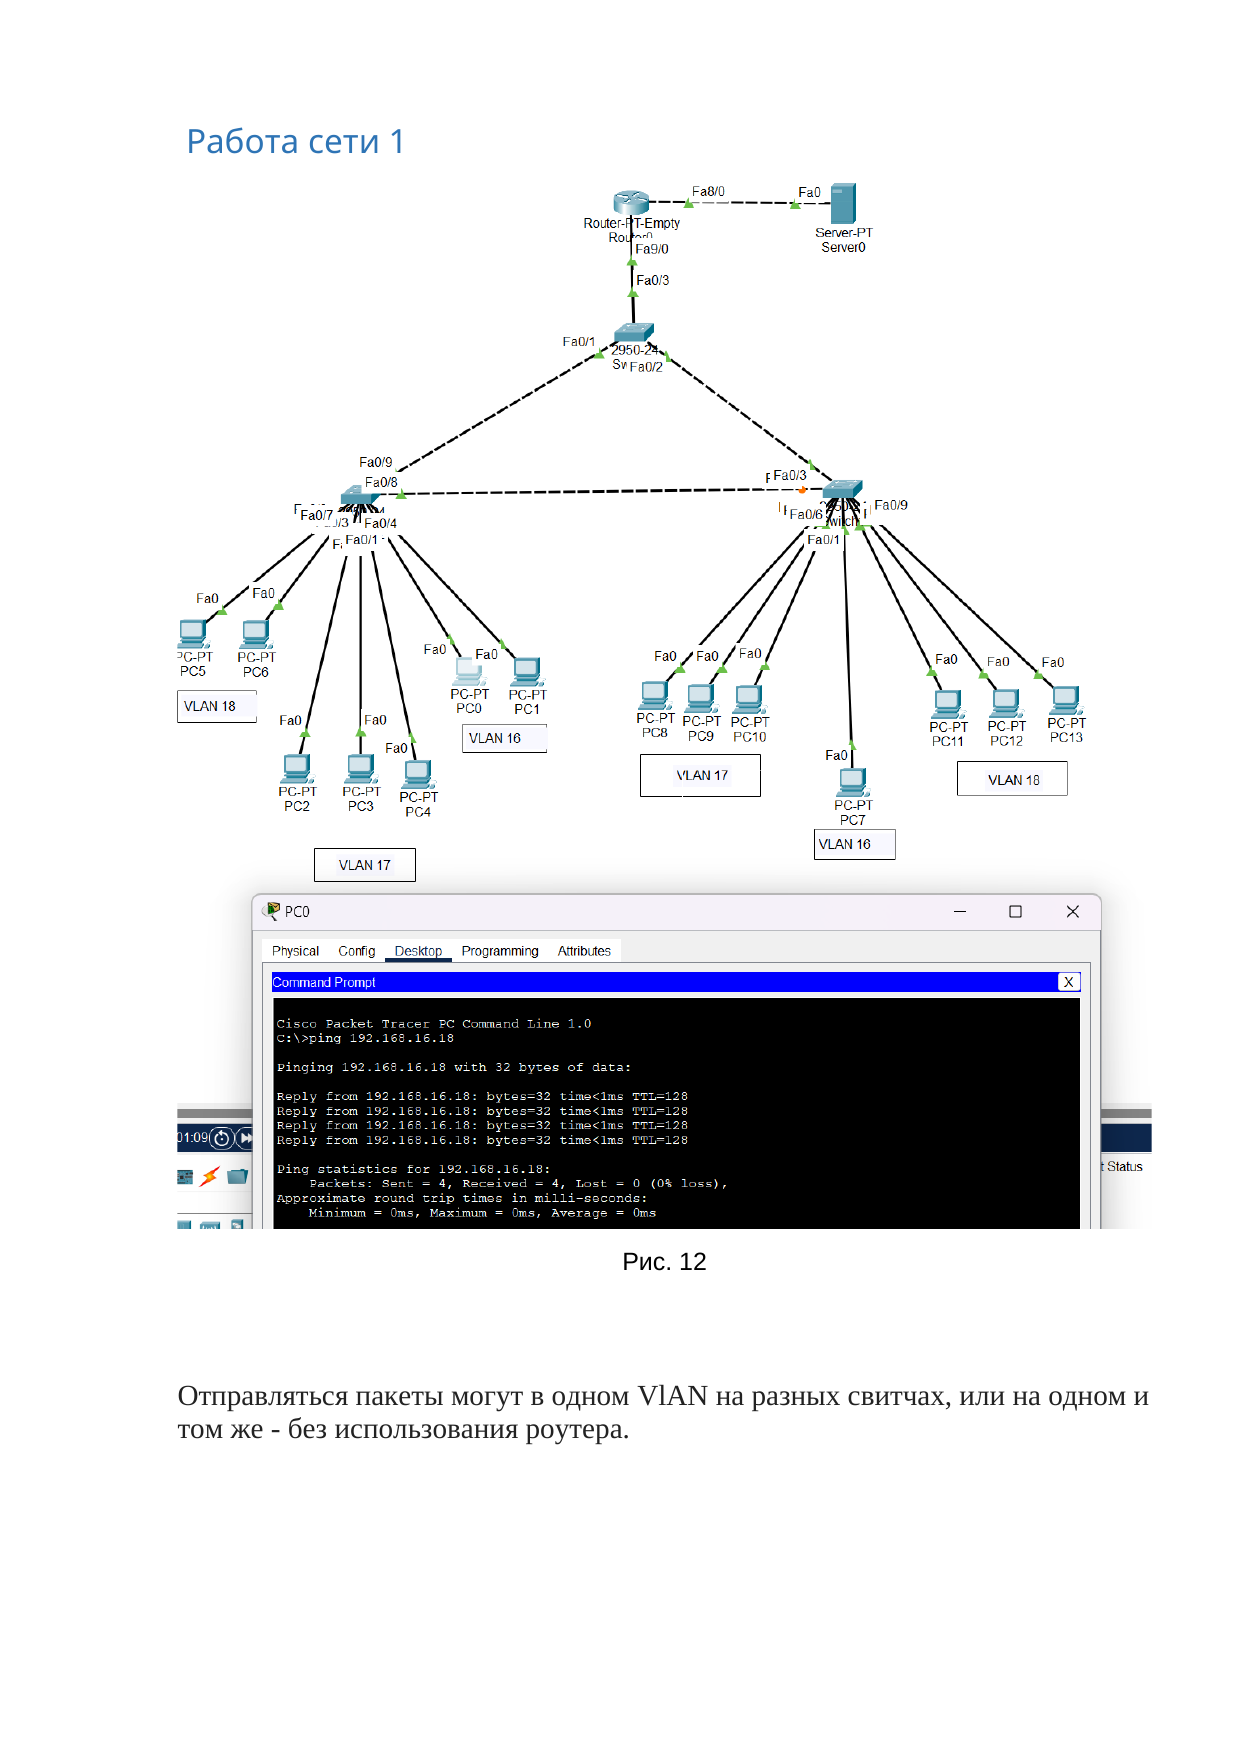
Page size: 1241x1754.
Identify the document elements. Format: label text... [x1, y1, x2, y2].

subtitle Работа сети 1 [177, 118, 1152, 163]
text Отправляться пакеты могут в одном VlAN на разных свитчах, или на одном и том же - без использования роутера. [177, 1378, 1152, 1445]
picture [177, 165, 1152, 1229]
text Рис. 12 [177, 1247, 1152, 1276]
